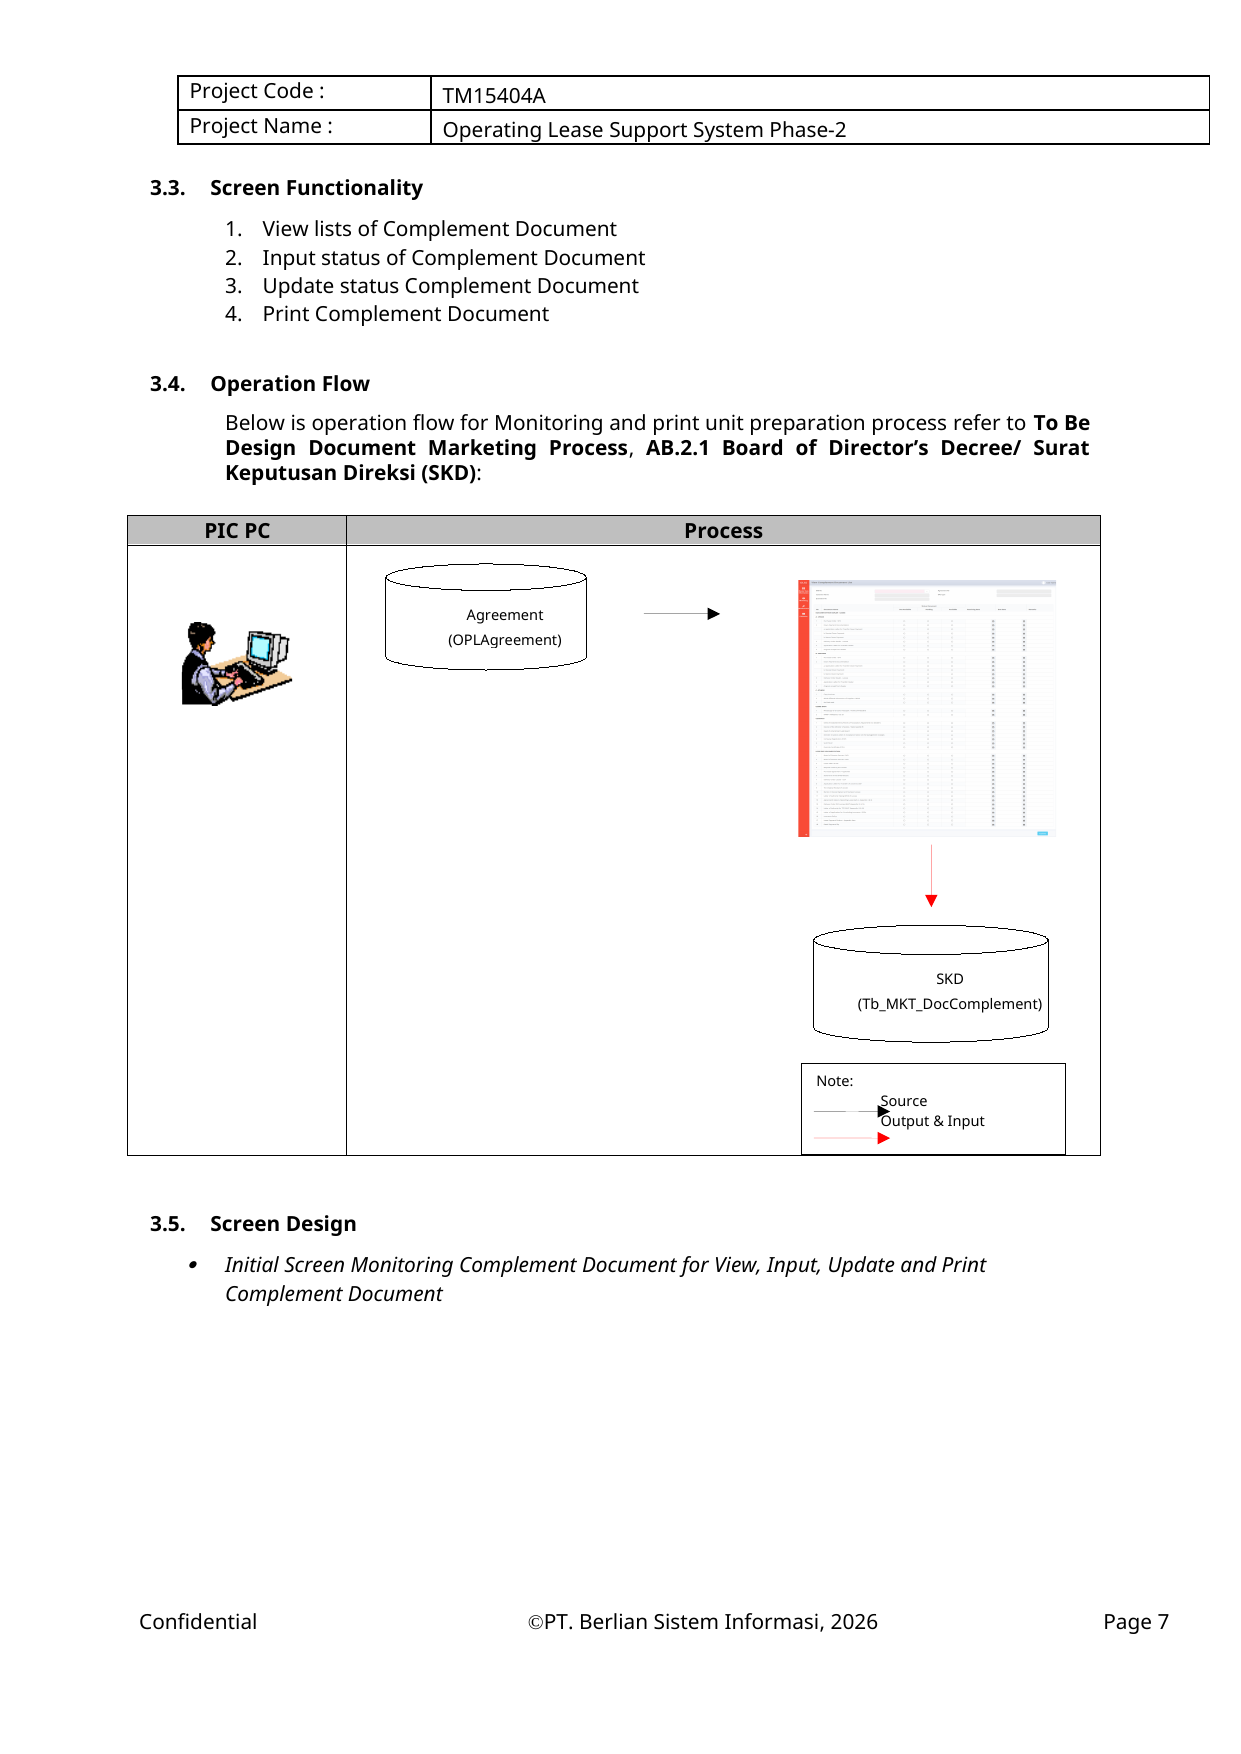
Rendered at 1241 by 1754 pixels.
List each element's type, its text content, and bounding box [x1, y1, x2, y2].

table_cell [128, 546, 346, 1155]
list Initial Screen Monitoring Complement Document for View, Input, Update and Print Complement Document [187, 1250, 1090, 1307]
table_header Process [347, 516, 1100, 544]
picture [798, 580, 1057, 837]
table_header PIC PC [128, 516, 346, 544]
list Print Complement Document [225, 299, 1090, 328]
subtitle Screen Design [150, 1209, 1090, 1238]
list View lists of Complement Document [225, 214, 1090, 243]
picture [181, 622, 293, 706]
table_cell [347, 546, 1100, 1155]
subtitle Screen Functionality [150, 173, 1090, 202]
list Update status Complement Document [225, 271, 1090, 299]
subtitle Operation Flow [150, 369, 1090, 397]
list Input status of Complement Document [225, 243, 1090, 271]
text Below is operation flow for Monitoring and print unit preparation process refer to To Be Design Document Marketing Process, AB.2.1 Board of Director’s Decree/ Surat Keputusan Direksi (SKD): [225, 410, 1090, 487]
